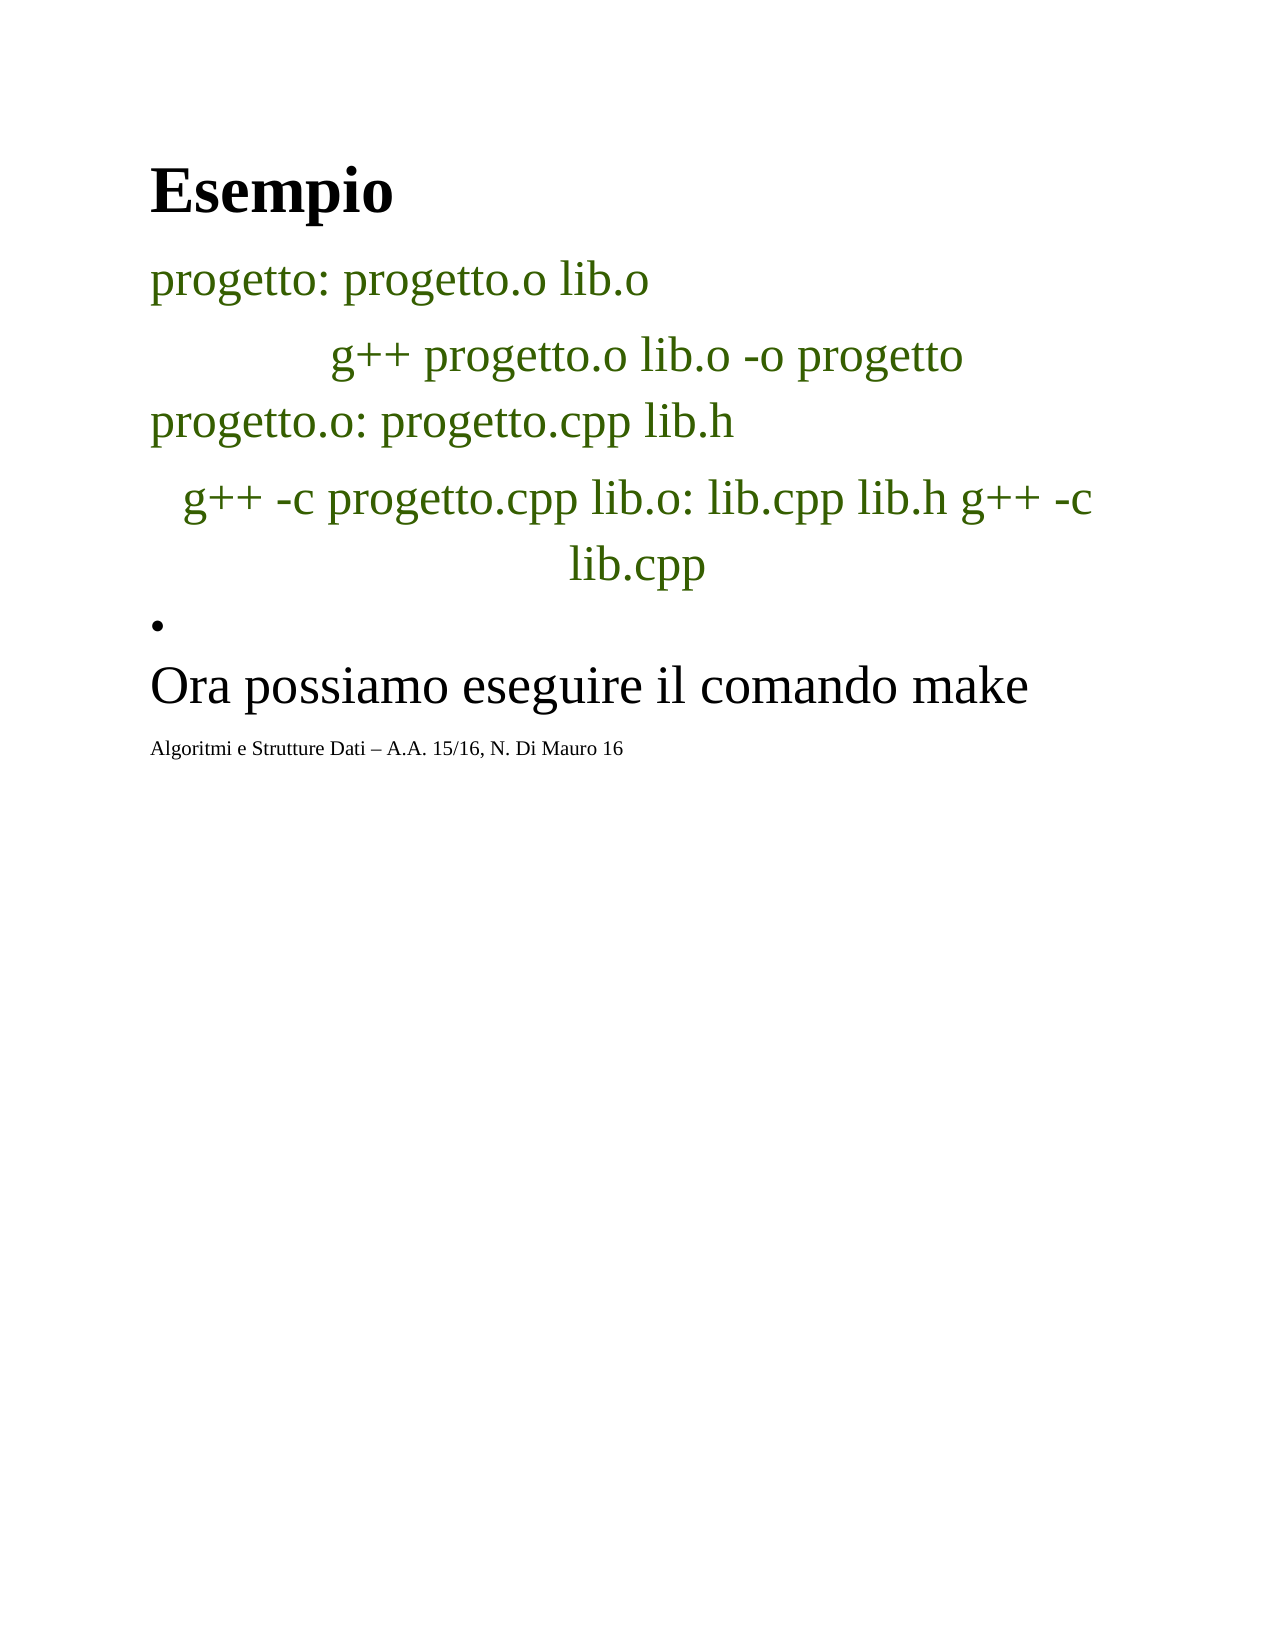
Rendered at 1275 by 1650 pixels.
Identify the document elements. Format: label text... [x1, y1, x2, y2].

text Ora possiamo eseguire il comando make [150, 653, 1125, 716]
text ● [150, 610, 1125, 639]
text g++ progetto.o lib.o -o progetto progetto.o: progetto.cpp lib.h [150, 325, 1125, 448]
text Esempio [150, 150, 1125, 227]
text progetto: progetto.o lib.o [150, 248, 1125, 306]
text g++ -c progetto.cpp lib.o: lib.cpp lib.h g++ -c lib.cpp [150, 467, 1125, 591]
text Algoritmi e Strutture Dati – A.A. 15/16, N. Di Mauro 16 [150, 735, 1125, 759]
